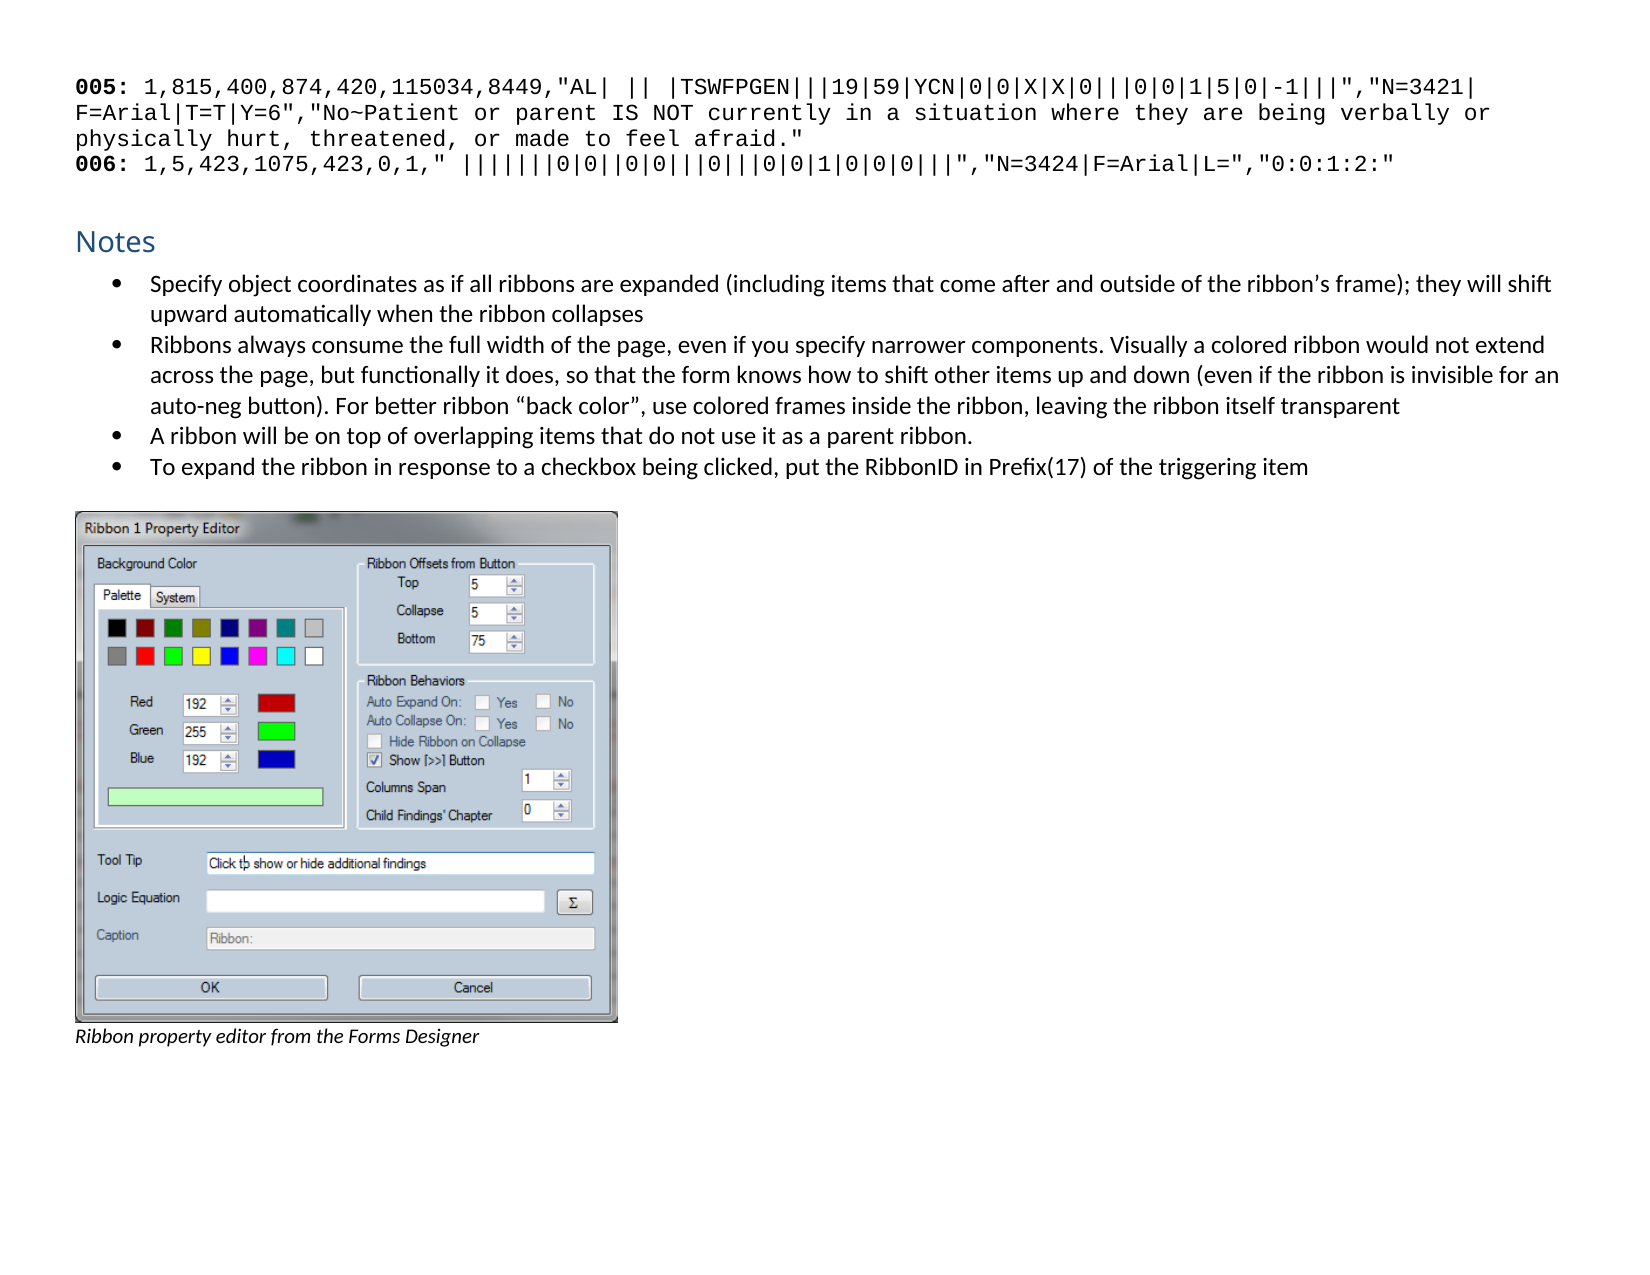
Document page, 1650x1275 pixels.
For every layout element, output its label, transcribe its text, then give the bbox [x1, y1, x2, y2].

subtitle Notes [75, 222, 1575, 261]
list To expand the ribbon in response to a checkbox being clicked, put the RibbonID in Prefix(17) of the triggering item [112, 451, 1575, 481]
text 006: 1,5,423,1075,423,0,1," |||||||0|0||0|0|||0|||0|0|1|0|0|0|||","N=3424|F=Arial|L=","0:0:1:2:" [75, 153, 1575, 179]
list Specify object coordinates as if all ribbons are expanded (including items that come after and outside of the ribbon’s frame); they will shift upward automatically when the ribbon collapses [112, 268, 1575, 329]
text 005: 1,815,400,874,420,115034,8449,"AL| || |TSWFPGEN|||19|59|YCN|0|0|X|X|0|||0|0|1|5|0|-1|||","N=3421|F=Arial|T=T|Y=6","No~Patient or parent IS NOT currently in a situation where they are being verbally or physically hurt, threatened, or made to feel afraid." [75, 75, 1575, 153]
text Ribbon property editor from the Forms Designer [75, 1023, 1575, 1048]
list Ribbons always consume the full width of the page, even if you specify narrower components. Visually a colored ribbon would not extend across the page, but functionally it does, so that the form knows how to shift other items up and down (even if the ribbon is invisible for an auto-neg button). For better ribbon “back color”, use colored frames inside the ribbon, leaving the ribbon itself transparent [112, 329, 1575, 420]
picture [75, 511, 618, 1023]
list A ribbon will be on top of overlapping items that do not use it as a parent ribbon. [112, 420, 1575, 451]
